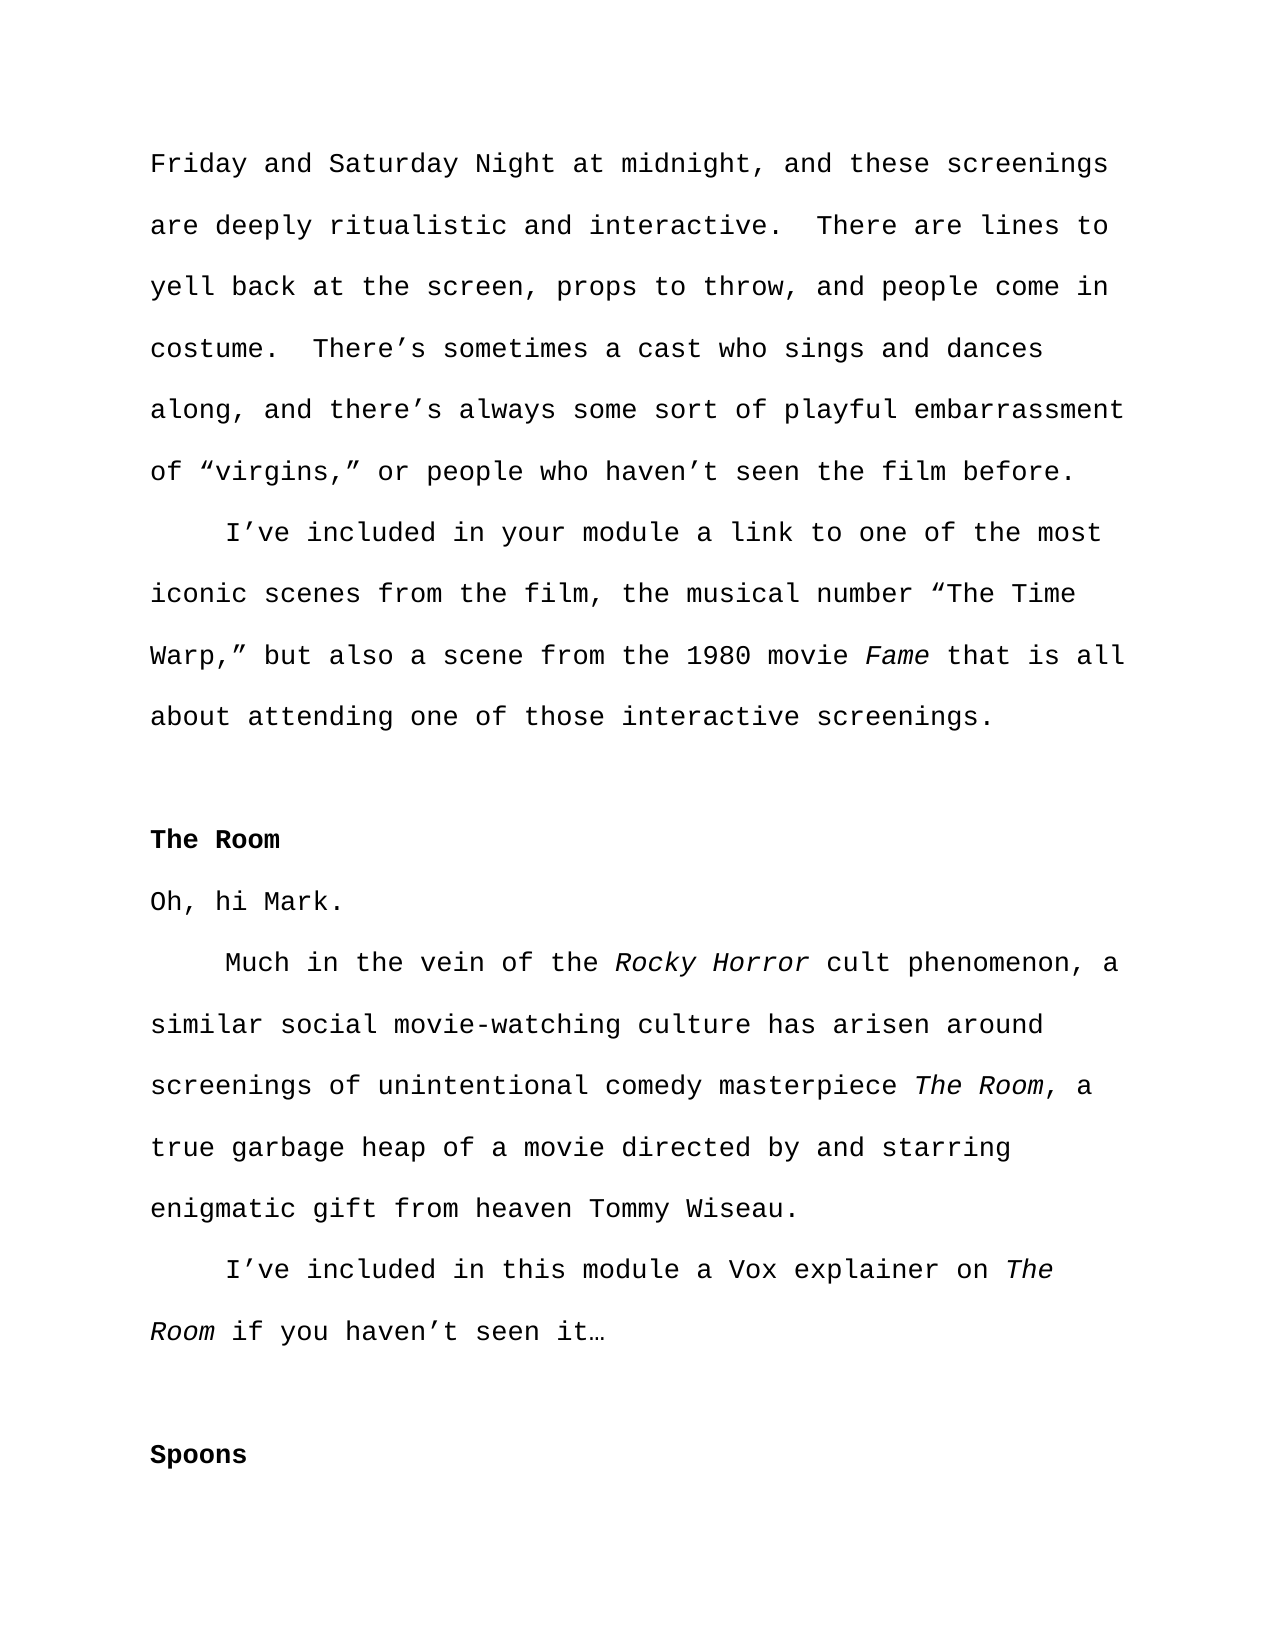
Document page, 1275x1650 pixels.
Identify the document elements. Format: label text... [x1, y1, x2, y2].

text Much in the vein of the Rocky Horror cult phenomenon, a similar social movie-watching culture has arisen around screenings of unintentional comedy masterpiece The Room, a true garbage heap of a movie directed by and starring enigmatic gift from heaven Tommy Wiseau. [150, 949, 1125, 1226]
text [150, 150, 1125, 488]
text Spoons [150, 1441, 1125, 1471]
text I’ve included in this module a Vox explainer on The Room if you haven’t seen it… [150, 1256, 1125, 1348]
text The Room [150, 826, 1125, 857]
text Oh, hi Mark. [150, 887, 1125, 918]
text I’ve included in your module a link to one of the most iconic scenes from the film, the musical number “The Time Warp,” but also a scene from the 1980 movie Fame that is all about attending one of those interactive screenings. [150, 519, 1125, 734]
